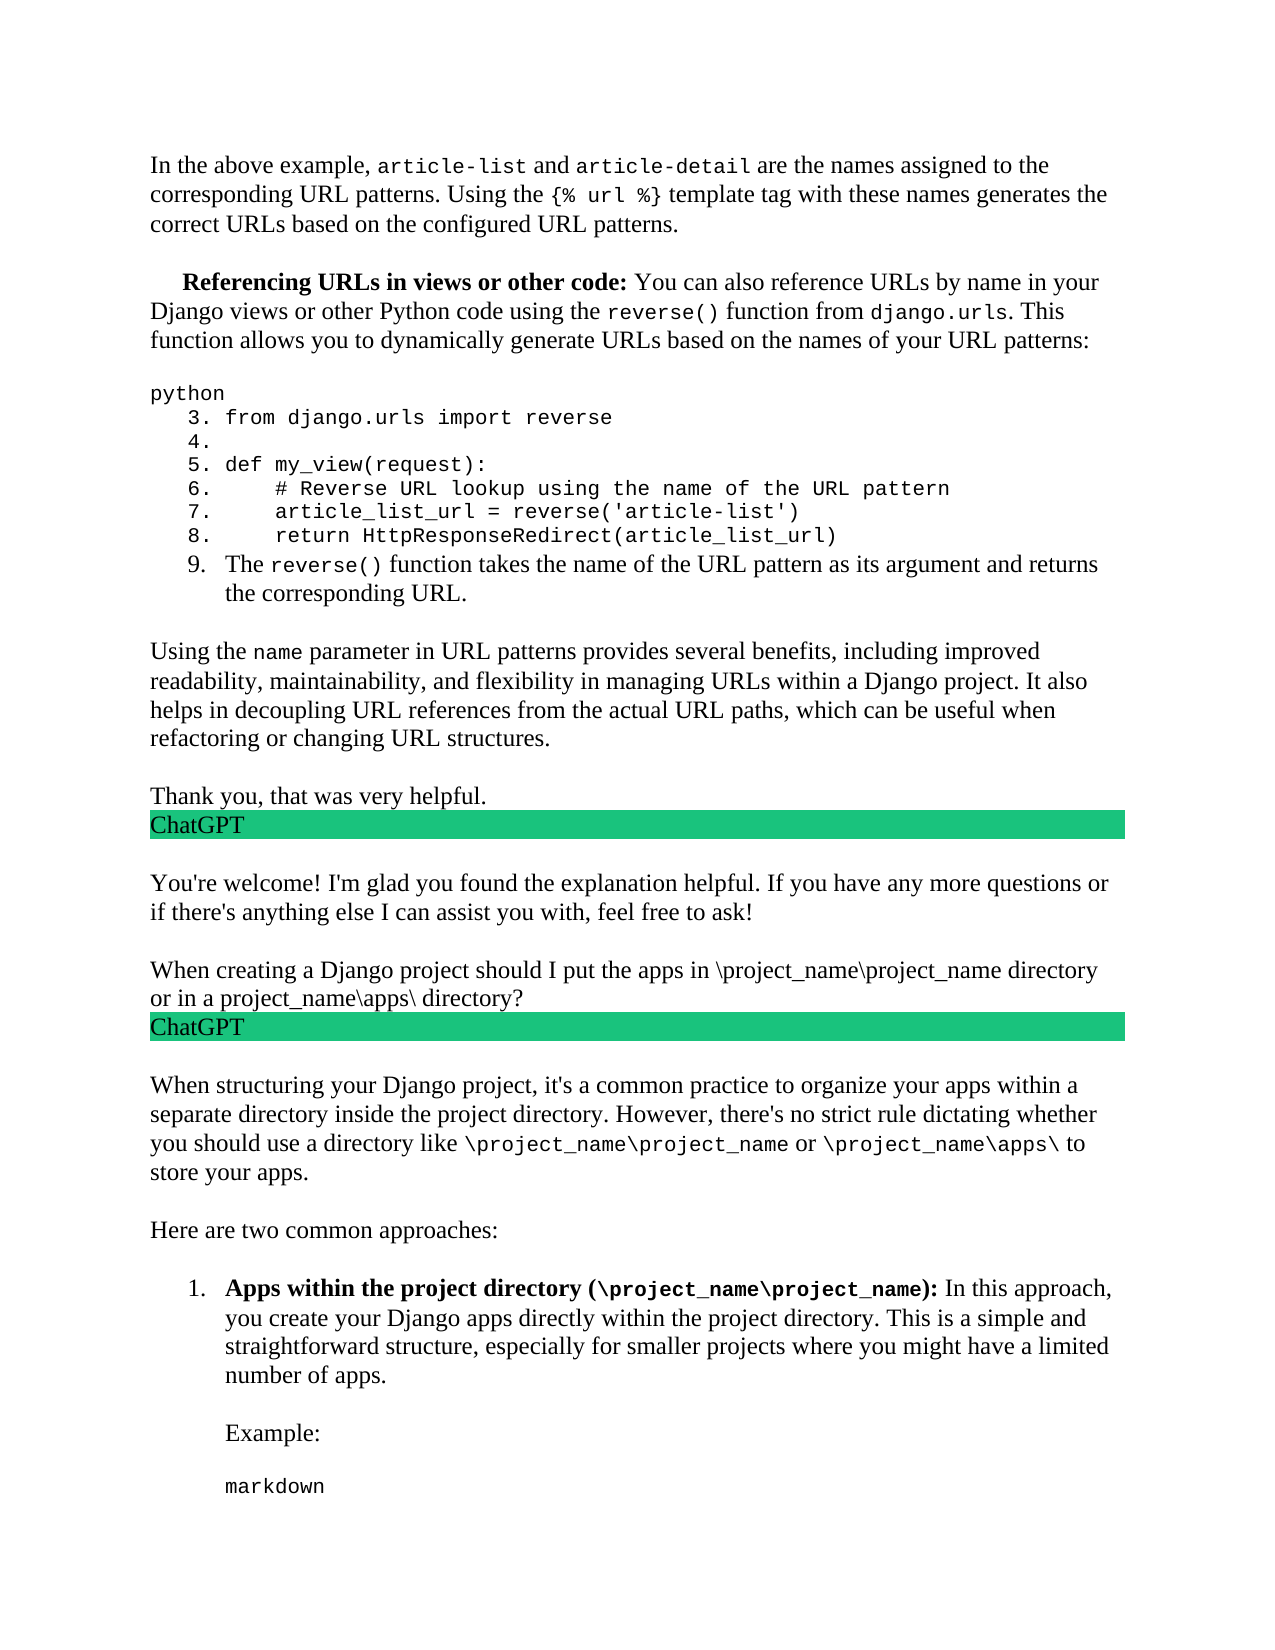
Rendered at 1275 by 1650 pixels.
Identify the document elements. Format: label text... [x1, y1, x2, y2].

text  Referencing URLs in views or other code: You can also reference URLs by name in your Django views or other Python code using the reverse() function from django.urls. This function allows you to dynamically generate URLs based on the names of your URL patterns: [150, 267, 1125, 354]
text ChatGPT [150, 1012, 1125, 1041]
list return HttpResponseRedirect(article_list_url) [187, 525, 1125, 549]
text Using the name parameter in URL patterns provides several benefits, including improved readability, maintainability, and flexibility in managing URLs within a Django project. It also helps in decoupling URL references from the actual URL paths, which can be useful when refactoring or changing URL structures. [150, 636, 1125, 752]
list def my_view(request): [187, 454, 1125, 478]
list # Reverse URL lookup using the name of the URL pattern [187, 478, 1125, 502]
text python [150, 383, 1125, 407]
text Here are two common approaches: [150, 1215, 1125, 1244]
list article_list_url = reverse('article-list') [187, 502, 1125, 525]
text When creating a Django project should I put the apps in \project_name\project_name directory or in a project_name\apps\ directory? [150, 955, 1125, 1012]
list Apps within the project directory (\project_name\project_name): In this approach, you create your Django apps directly within the project directory. This is a simple and straightforward structure, especially for smaller projects where you might have a limited number of apps. [187, 1273, 1125, 1389]
text You're welcome! I'm glad you found the explanation helpful. If you have any more questions or if there's anything else I can assist you with, feel free to ask! [150, 868, 1125, 926]
text Example: [225, 1418, 1125, 1447]
list The reverse() function takes the name of the URL pattern as its argument and returns the corresponding URL. [187, 549, 1125, 607]
text ChatGPT [150, 810, 1125, 839]
text Thank you, that was very helpful. [150, 781, 1125, 810]
list from django.urls import reverse [187, 407, 1125, 431]
text markdown [225, 1476, 1125, 1499]
text When structuring your Django project, it's a common practice to organize your apps within a separate directory inside the project directory. However, there's no strict rule dictating whether you should use a directory like \project_name\project_name or \project_name\apps\ to store your apps. [150, 1070, 1125, 1186]
text In the above example, article-list and article-detail are the names assigned to the corresponding URL patterns. Using the {% url %} template tag with these names generates the correct URLs based on the configured URL patterns. [150, 150, 1125, 238]
